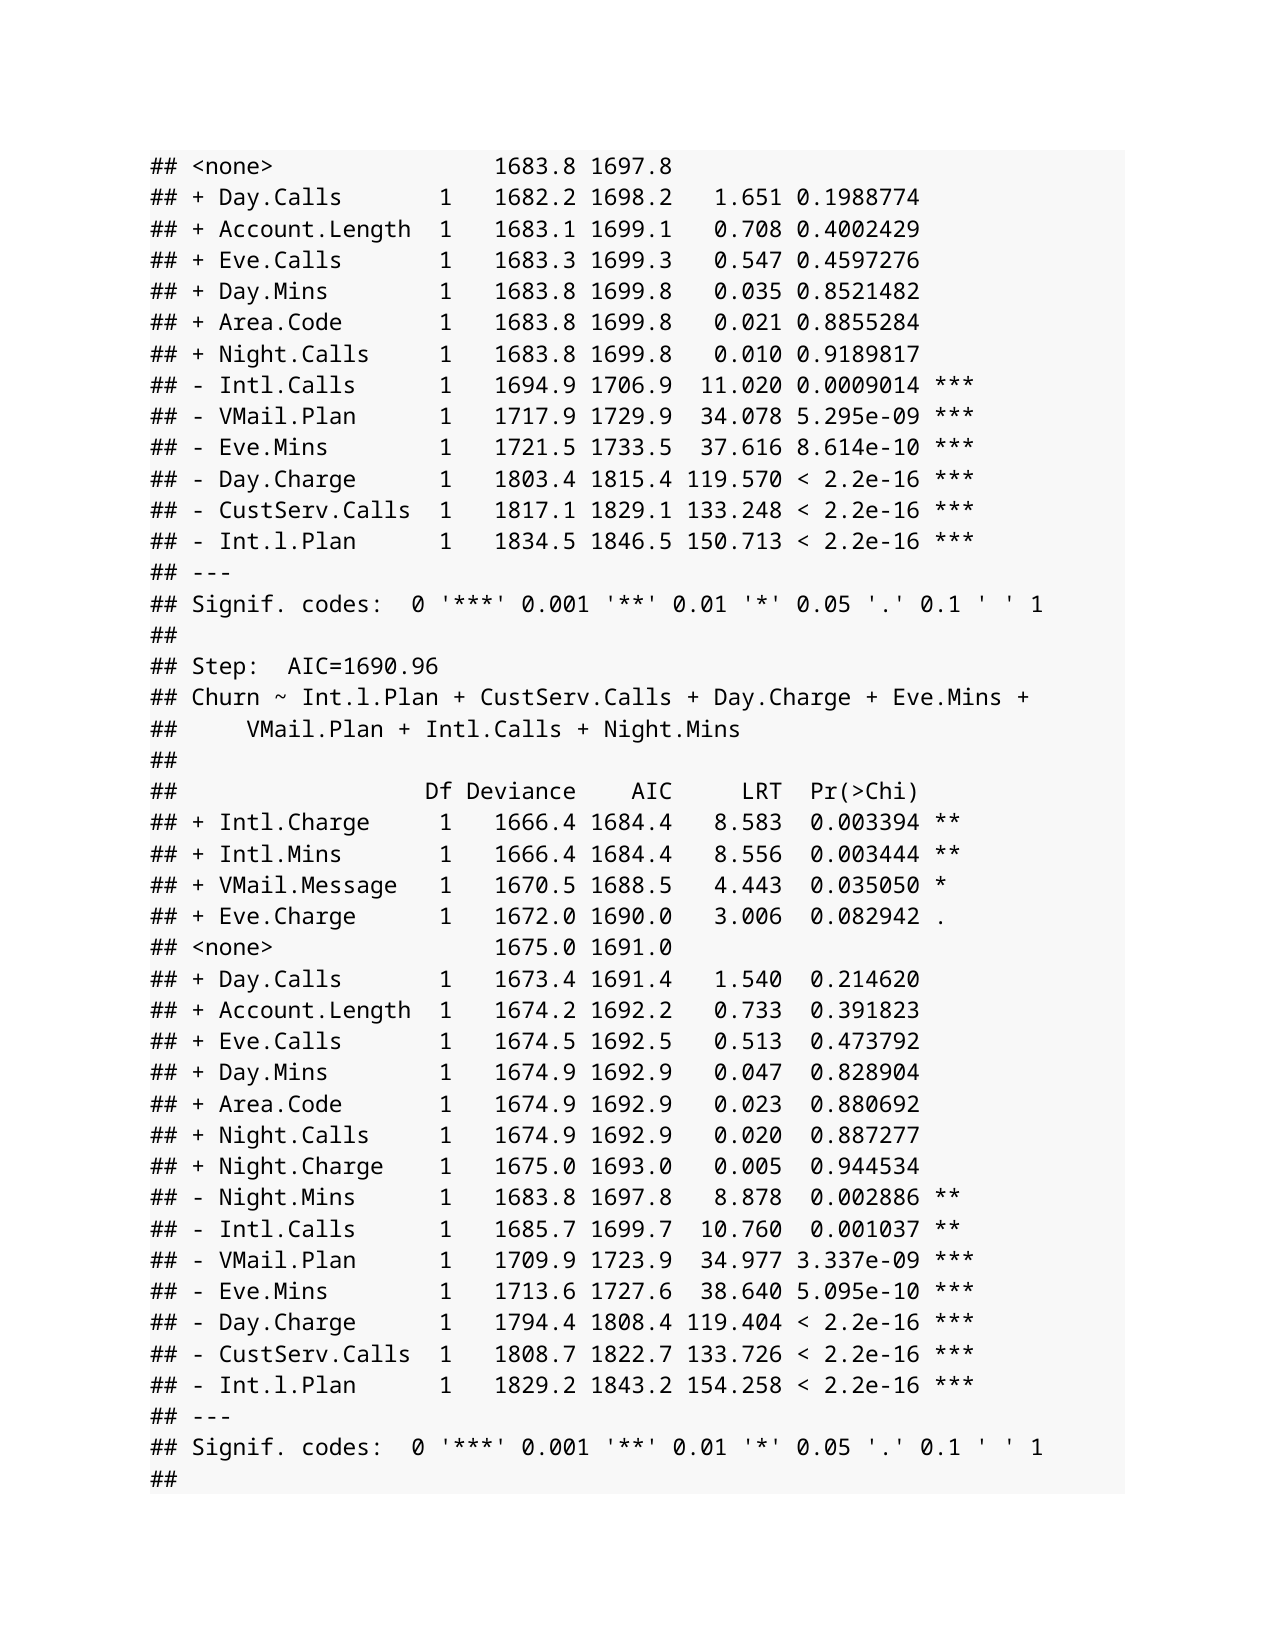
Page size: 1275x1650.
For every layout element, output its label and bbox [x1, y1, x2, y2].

text [150, 150, 1125, 1494]
